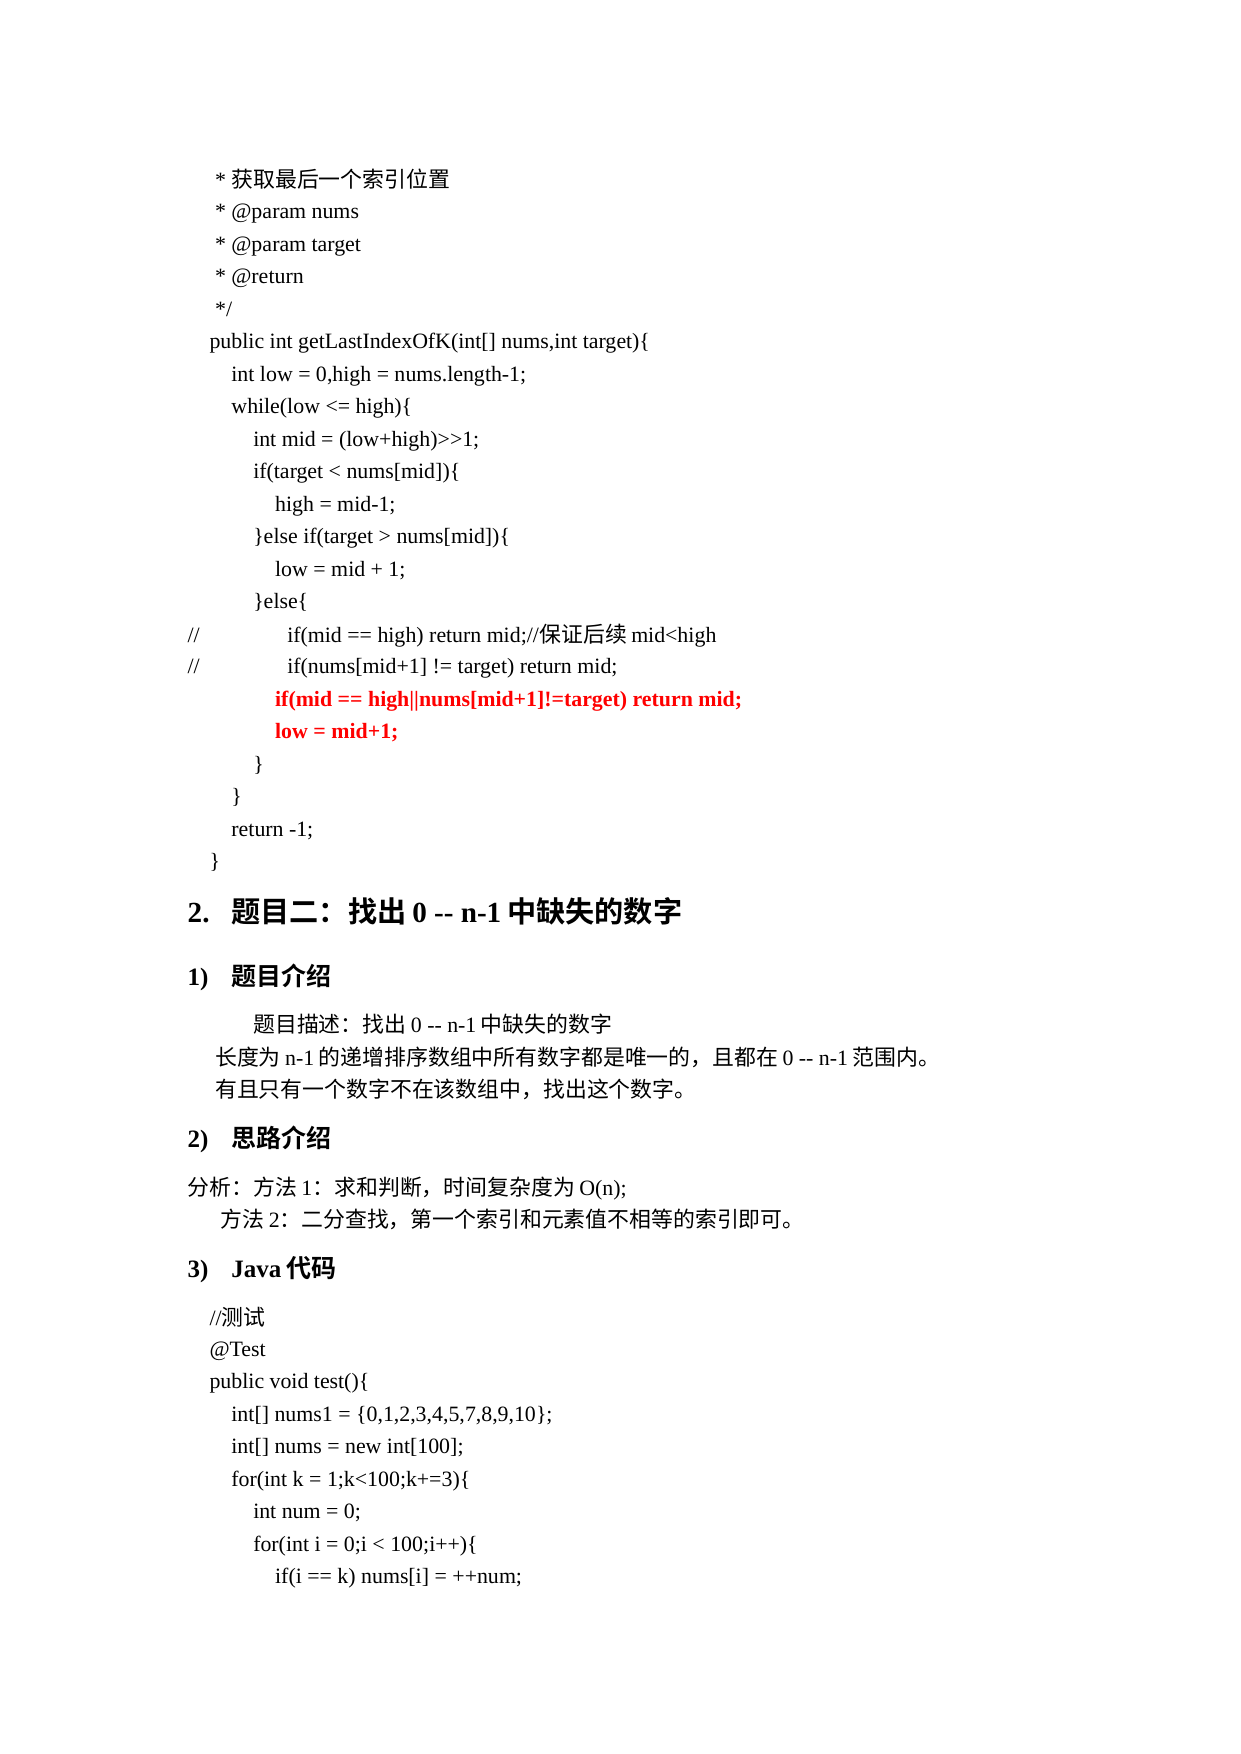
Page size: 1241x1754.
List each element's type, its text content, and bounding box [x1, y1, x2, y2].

text 题目描述：找出0 -- n-1中缺失的数字 [187, 1007, 1053, 1039]
text int num = 0; [187, 1494, 1053, 1527]
text @Test [187, 1332, 1053, 1364]
text public void test(){ [187, 1364, 1053, 1397]
text * @param nums [187, 194, 1053, 227]
text public int getLastIndexOfK(int[] nums,int target){ [187, 324, 1053, 357]
text low = mid+1; [187, 714, 1053, 747]
text int[] nums1 = {0,1,2,3,4,5,7,8,9,10}; [187, 1397, 1053, 1429]
text 分析：方法1：求和判断，时间复杂度为O(n); [187, 1169, 1053, 1202]
text while(low <= high){ [187, 389, 1053, 422]
subtitle 题目二：找出0 -- n-1中缺失的数字 [187, 877, 1053, 942]
subtitle Java代码 [187, 1234, 1053, 1299]
text if(i == k) nums[i] = ++num; [187, 1559, 1053, 1592]
subtitle 思路介绍 [187, 1104, 1053, 1169]
text }else if(target > nums[mid]){ [187, 519, 1053, 552]
text * @param target [187, 227, 1053, 259]
text for(int i = 0;i < 100;i++){ [187, 1527, 1053, 1559]
text //测试 [187, 1299, 1053, 1332]
text int[] nums = new int[100]; [187, 1429, 1053, 1462]
text } [187, 747, 1053, 779]
text // if(mid == high) return mid;//保证后续mid<high [187, 617, 1053, 649]
text * @return [187, 259, 1053, 292]
text } [187, 844, 1053, 877]
text */ [187, 292, 1053, 324]
text low = mid + 1; [187, 552, 1053, 584]
text for(int k = 1;k<100;k+=3){ [187, 1462, 1053, 1494]
text int mid = (low+high)>>1; [187, 422, 1053, 454]
text 有且只有一个数字不在该数组中，找出这个数字。 [187, 1072, 1053, 1104]
text return -1; [187, 812, 1053, 844]
text }else{ [187, 584, 1053, 617]
text int low = 0,high = nums.length-1; [187, 357, 1053, 389]
text high = mid-1; [187, 487, 1053, 519]
text // if(nums[mid+1] != target) return mid; [187, 649, 1053, 682]
text 长度为n-1的递增排序数组中所有数字都是唯一的，且都在0 -- n-1范围内。 [187, 1039, 1053, 1072]
text } [187, 779, 1053, 812]
text 方法2：二分查找，第一个索引和元素值不相等的索引即可。 [187, 1202, 1053, 1234]
text * 获取最后一个索引位置 [187, 162, 1053, 194]
subtitle 题目介绍 [187, 942, 1053, 1007]
text if(mid == high||nums[mid+1]!=target) return mid; [187, 682, 1053, 714]
text if(target < nums[mid]){ [187, 454, 1053, 487]
